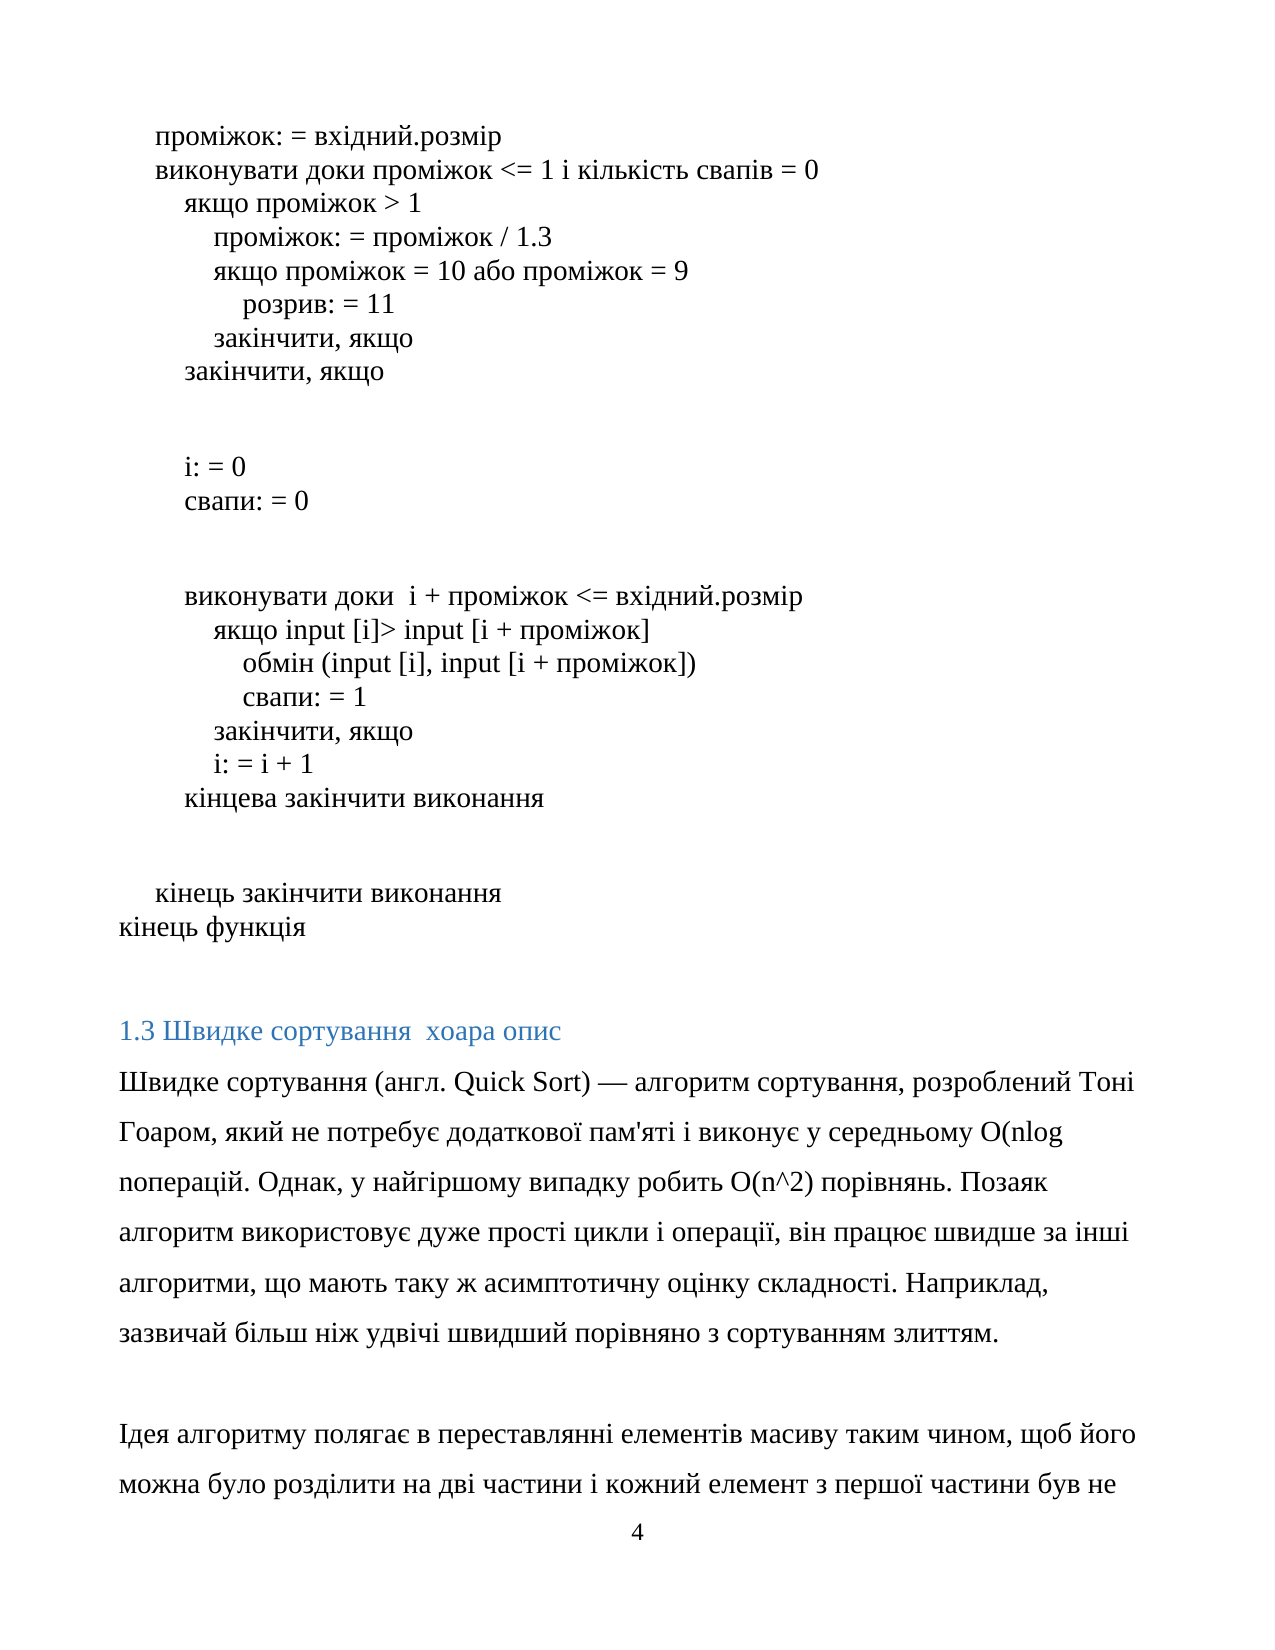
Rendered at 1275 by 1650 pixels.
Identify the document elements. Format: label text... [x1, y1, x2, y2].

text розрив: = 11 [118, 286, 1156, 320]
text i: = i + 1 [118, 746, 1156, 780]
text кінець закінчити виконання [118, 876, 1156, 909]
text якщо проміжок = 10 або проміжок = 9 [118, 253, 1156, 286]
text проміжок: = проміжок / 1.3 [118, 219, 1156, 253]
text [118, 1416, 1156, 1500]
text кінець функція [118, 909, 1156, 943]
text якщо input [i]> input [i + проміжок] [118, 612, 1156, 646]
text якщо проміжок > 1 [118, 186, 1156, 219]
text закінчити, якщо [118, 353, 1156, 387]
text обмін (input [i], input [i + проміжок]) [118, 646, 1156, 679]
text кінцева закінчити виконання [118, 780, 1156, 813]
text свапи: = 1 [118, 679, 1156, 713]
text i: = 0 [118, 449, 1156, 483]
text виконувати доки проміжок <= 1 і кількість свапів = 0 [118, 152, 1156, 186]
text виконувати доки i + проміжок <= вхідний.розмір [118, 578, 1156, 612]
text Швидке сортування (англ. Quick Sort) — алгоритм сортування, розроблений Тоні Гоаром, який не потребує додаткової пам'яті і виконує у середньому O(nlog nоперацій. Однак, у найгіршому випадку робить O(n^2) порівнянь. Позаяк алгоритм використовує дуже прості цикли і операції, він працює швидше за інші алгоритми, що мають таку ж асимптотичну оцінку складності. Наприклад, зазвичай більш ніж удвічі швидший порівняно з сортуванням злиттям. [118, 1064, 1156, 1349]
subtitle 1.3 Швидке сортування хоара опис [118, 1013, 1156, 1047]
text закінчити, якщо [118, 320, 1156, 353]
text закінчити, якщо [118, 713, 1156, 746]
text свапи: = 0 [118, 483, 1156, 516]
text проміжок: = вхідний.розмір [118, 118, 1156, 152]
